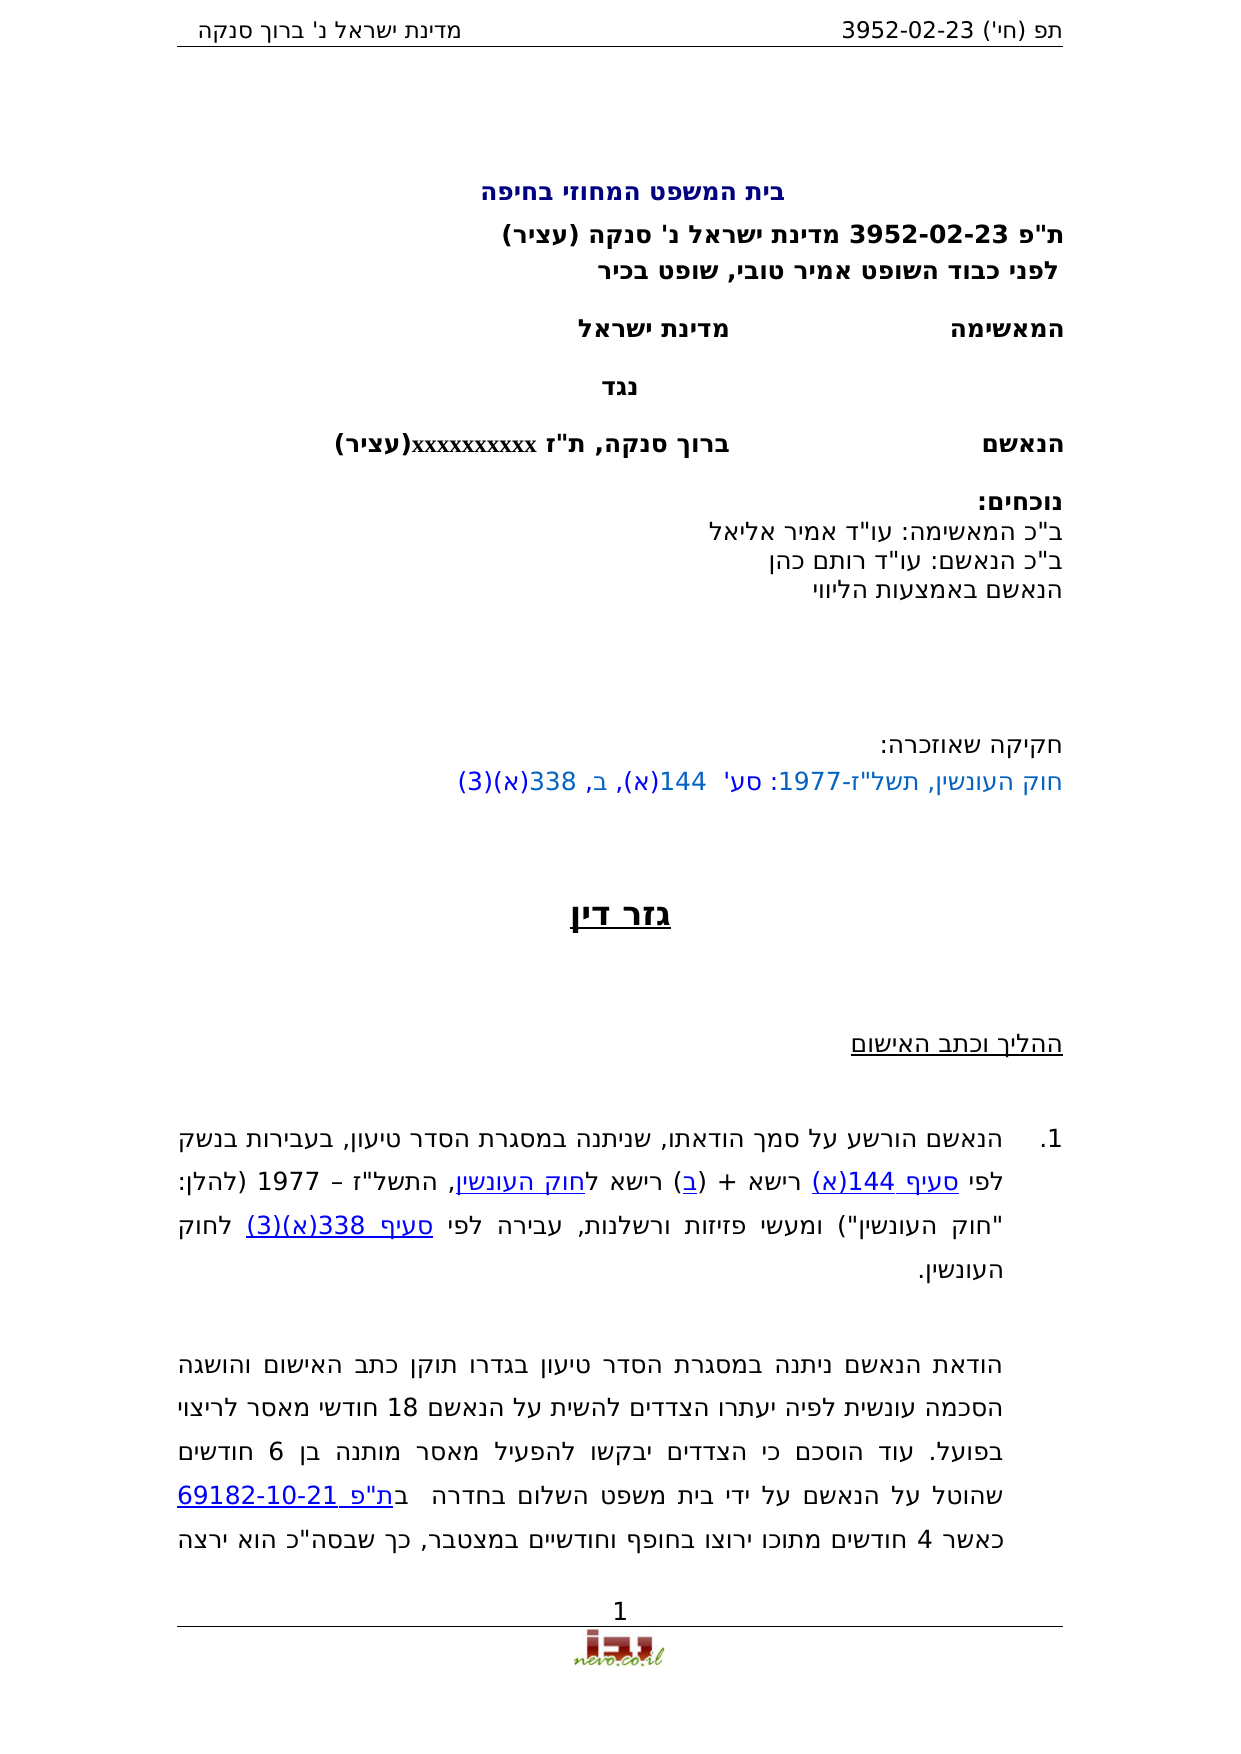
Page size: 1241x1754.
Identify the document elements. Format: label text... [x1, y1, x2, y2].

text ההליך וכתב האישום [177, 1029, 1063, 1058]
table_cell המאשימה [741, 285, 1078, 343]
table_header גזר דין [161, 894, 1079, 972]
text ב"כ המאשימה: עו"ד אמיר אליאל [177, 517, 1063, 546]
text ב"כ הנאשם: עו"ד רותם כהן [177, 546, 1063, 575]
table_cell נגד [162, 343, 1078, 429]
table_cell מדינת ישראל [162, 285, 741, 343]
table_cell ברוך סנקה, ת"ז xxxxxxxxxx(עציר) [162, 430, 741, 459]
text חוק העונשין, תשל"ז-1977: סע' 144(א), ב, 338(א)(3) [177, 771, 1063, 796]
table_header בית המשפט המחוזי בחיפה [190, 177, 1076, 221]
table_cell לפני כבוד השופט אמיר טובי, שופט בכיר [162, 256, 1078, 285]
text הנאשם באמצעות הליווי [177, 575, 1063, 604]
text 1. הנאשם הורשע על סמך הודאתו, שניתנה במסגרת הסדר טיעון, בעבירות בנשק לפי סעיף 144(א) רישא + (ב) רישא לחוק העונשין, התשל"ז – 1977 (להלן: "חוק העונשין") ומעשי פזיזות ורשלנות, עבירה לפי סעיף 338(א)(3) לחוק העונשין. [177, 1124, 1063, 1284]
picture [574, 1629, 666, 1667]
table_cell הנאשם [741, 430, 1078, 459]
table_cell ת"פ 3952-02-23 מדינת ישראל נ' סנקה (עציר) [190, 221, 1076, 256]
text חקיקה שאוזכרה: [177, 733, 1063, 758]
text נוכחים: [177, 488, 1063, 517]
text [177, 1350, 1063, 1554]
